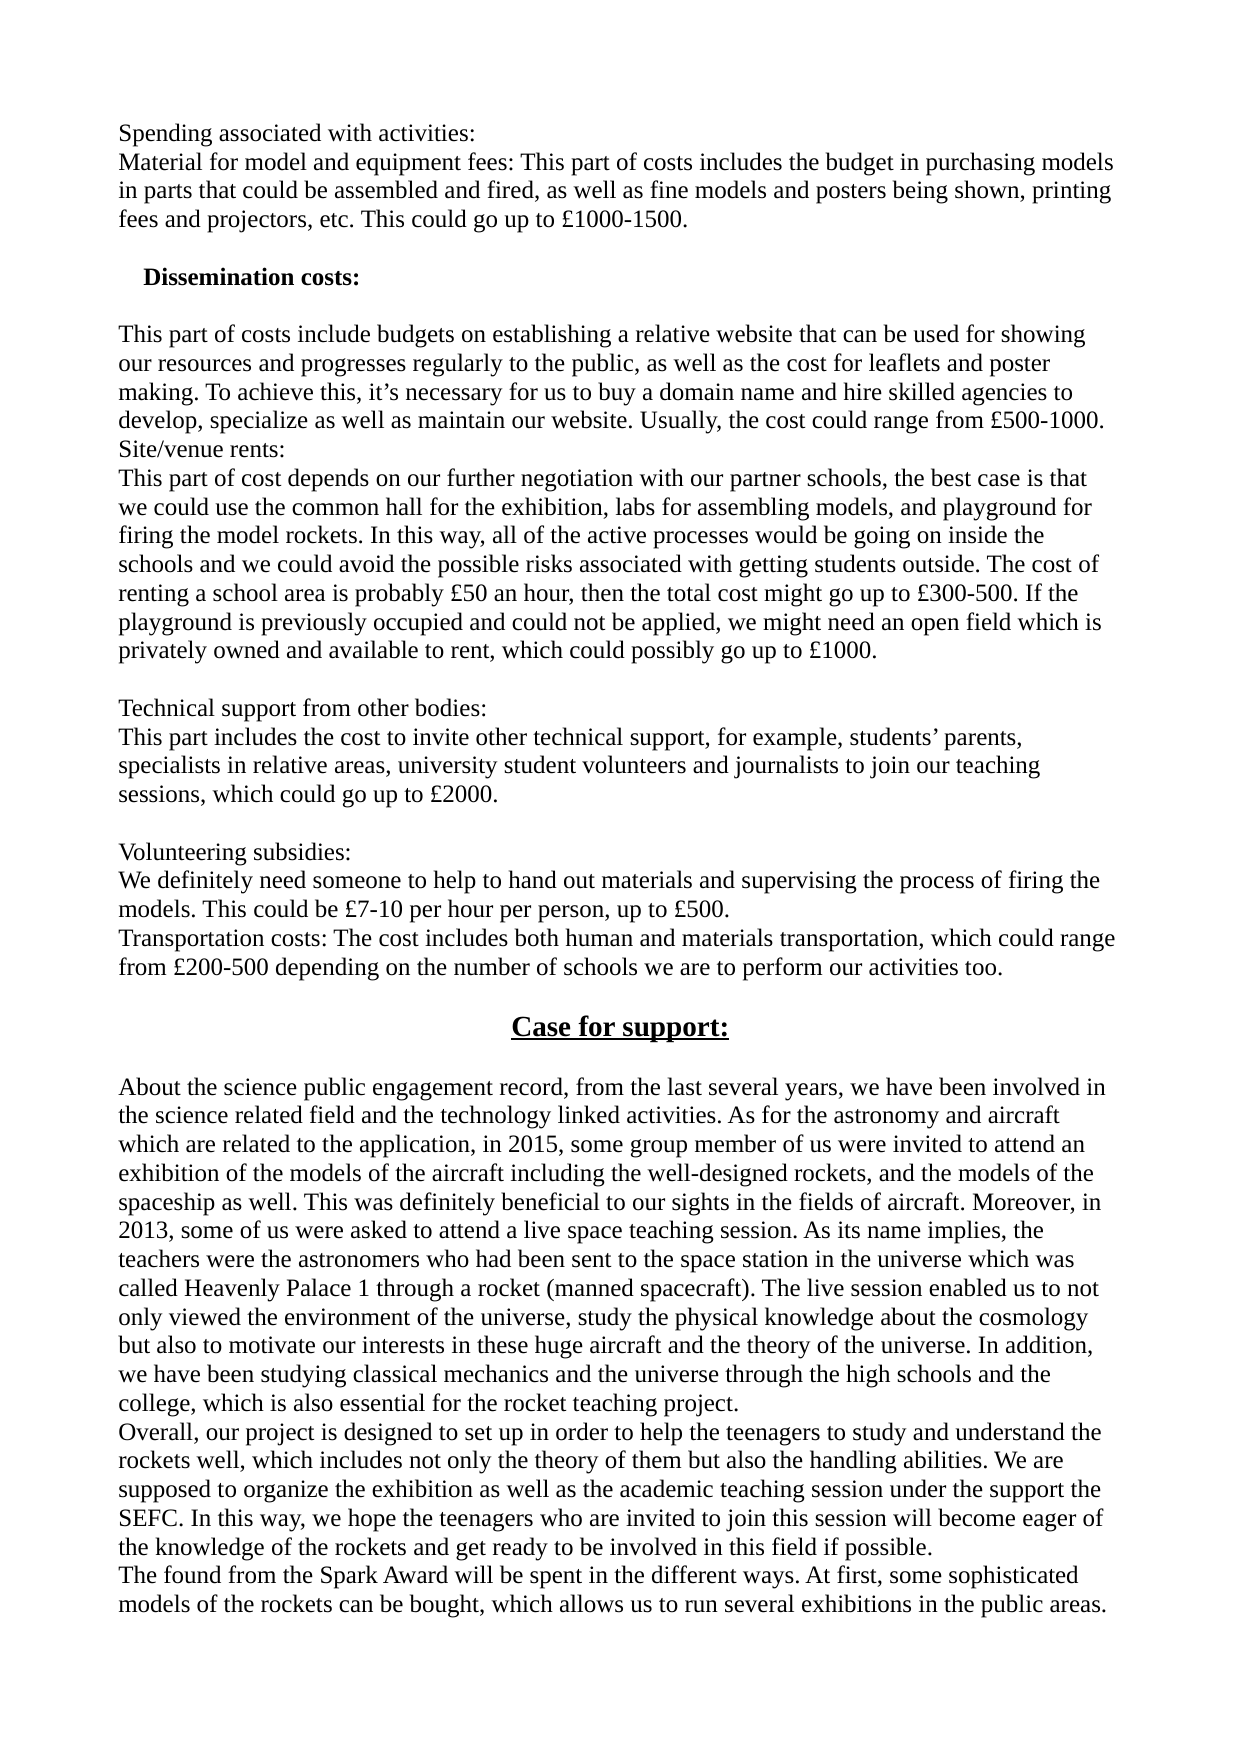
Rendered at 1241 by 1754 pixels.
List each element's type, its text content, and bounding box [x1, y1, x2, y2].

text Transportation costs: The cost includes both human and materials transportation, which could range from £200-500 depending on the number of schools we are to perform our activities too. [118, 923, 1122, 981]
text Technical support from other bodies: [118, 693, 1122, 722]
text Spending associated with activities: [118, 118, 1122, 147]
text Overall, our project is designed to set up in order to help the teenagers to study and understand the rockets well, which includes not only the theory of them but also the handling abilities. We are supposed to organize the exhibition as well as the academic teaching session under the support the SEFC. In this way, we hope the teenagers who are invited to join this session will become eager of the knowledge of the rockets and get ready to be involved in this field if possible. [118, 1417, 1122, 1560]
text Volunteering subsidies: [118, 837, 1122, 866]
text This part of costs include budgets on establishing a relative website that can be used for showing our resources and progresses regularly to the public, as well as the cost for leaflets and poster making. To achieve this, it’s necessary for us to buy a domain name and hire skilled agencies to develop, specialize as well as maintain our website. Usually, the cost could range from £500-1000. [118, 319, 1122, 434]
text This part of cost depends on our further negotiation with our partner schools, the best case is that we could use the common hall for the exhibition, labs for assembling models, and playground for firing the model rockets. In this way, all of the active processes would be going on inside the schools and we could avoid the possible risks associated with getting students outside. The cost of renting a school area is probably £50 an hour, then the total cost might go up to £300-500. If the playground is previously occupied and could not be applied, we might need an open field which is privately owned and available to rent, which could possibly go up to £1000. [118, 463, 1122, 664]
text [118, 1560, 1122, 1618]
text This part includes the cost to invite other technical support, for example, students’ parents, specialists in relative areas, university student volunteers and journalists to join our teaching sessions, which could go up to £2000. [118, 722, 1122, 808]
text We definitely need someone to help to hand out materials and supervising the process of firing the models. This could be £7-10 per hour per person, up to £500. [118, 866, 1122, 923]
text Case for support: [118, 1009, 1122, 1043]
text Site/venue rents: [118, 434, 1122, 463]
text Dissemination costs: [118, 262, 1122, 291]
text Material for model and equipment fees: This part of costs includes the budget in purchasing models in parts that could be assembled and fired, as well as fine models and posters being shown, printing fees and projectors, etc. This could go up to £1000-1500. [118, 147, 1122, 233]
text About the science public engagement record, from the last several years, we have been involved in the science related field and the technology linked activities. As for the astronomy and aircraft which are related to the application, in 2015, some group member of us were invited to attend an exhibition of the models of the aircraft including the well-designed rockets, and the models of the spaceship as well. This was definitely beneficial to our sights in the fields of aircraft. Moreover, in 2013, some of us were asked to attend a live space teaching session. As its name implies, the teachers were the astronomers who had been sent to the space station in the universe which was called Heavenly Palace 1 through a rocket (manned spacecraft). The live session enabled us to not only viewed the environment of the universe, study the physical knowledge about the cosmology but also to motivate our interests in these huge aircraft and the theory of the universe. In addition, we have been studying classical mechanics and the universe through the high schools and the college, which is also essential for the rocket teaching project. [118, 1072, 1122, 1417]
